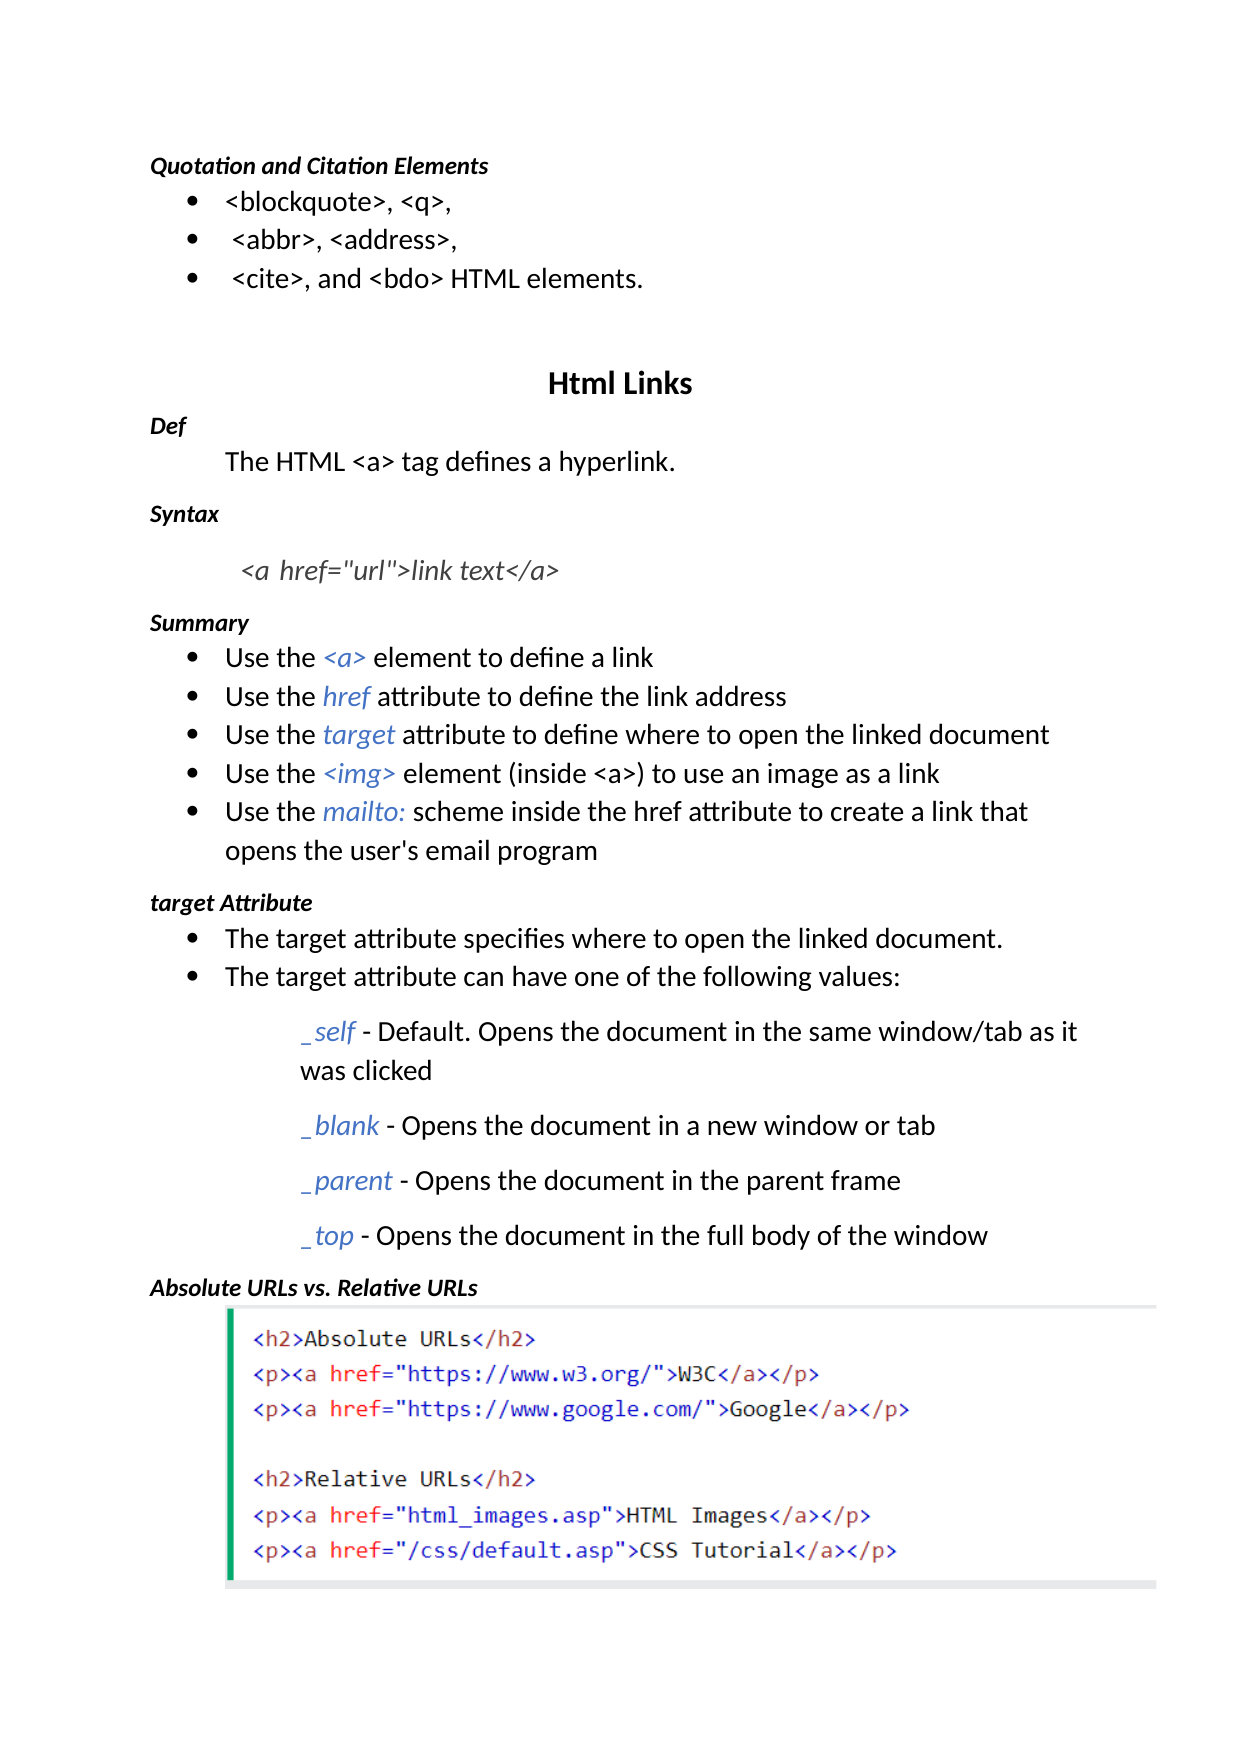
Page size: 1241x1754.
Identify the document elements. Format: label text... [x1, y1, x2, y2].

text The target attribute can have one of the following values: [187, 958, 1090, 994]
picture [225, 1305, 1157, 1589]
text Use the <a> element to define a link [187, 639, 1090, 675]
text _parent - Opens the document in the parent frame [300, 1162, 1090, 1198]
subtitle Syntax [150, 498, 1090, 528]
subtitle Absolute URLs vs. Relative URLs [150, 1272, 1090, 1303]
subtitle Html Links [150, 362, 1090, 402]
text <abbr>, <address>, [187, 221, 1090, 257]
text Use the mailto: scheme inside the href attribute to create a link that opens the user's email program [187, 793, 1090, 867]
text _top - Opens the document in the full body of the window [300, 1217, 1090, 1253]
list The HTML <a> tag defines a hyperlink. [225, 443, 1090, 478]
text _self - Default. Opens the document in the same window/tab as it was clicked [300, 1013, 1090, 1087]
text Use the href attribute to define the link address [187, 678, 1090, 714]
text Use the <img> element (inside <a>) to use an image as a link [187, 755, 1090, 791]
subtitle Quotation and Citation Elements [150, 150, 1090, 181]
subtitle Def [150, 410, 1090, 440]
text <cite>, and <bdo> HTML elements. [187, 260, 1090, 295]
text <a href="url">link text</a> [240, 552, 1000, 587]
text The target attribute specifies where to open the linked document. [187, 920, 1090, 955]
subtitle Summary [150, 607, 1090, 637]
subtitle target Attribute [150, 887, 1090, 917]
text <blockquote>, <q>, [187, 183, 1090, 218]
text _blank - Opens the document in a new window or tab [300, 1107, 1090, 1142]
text Use the target attribute to define where to open the linked document [187, 716, 1090, 752]
